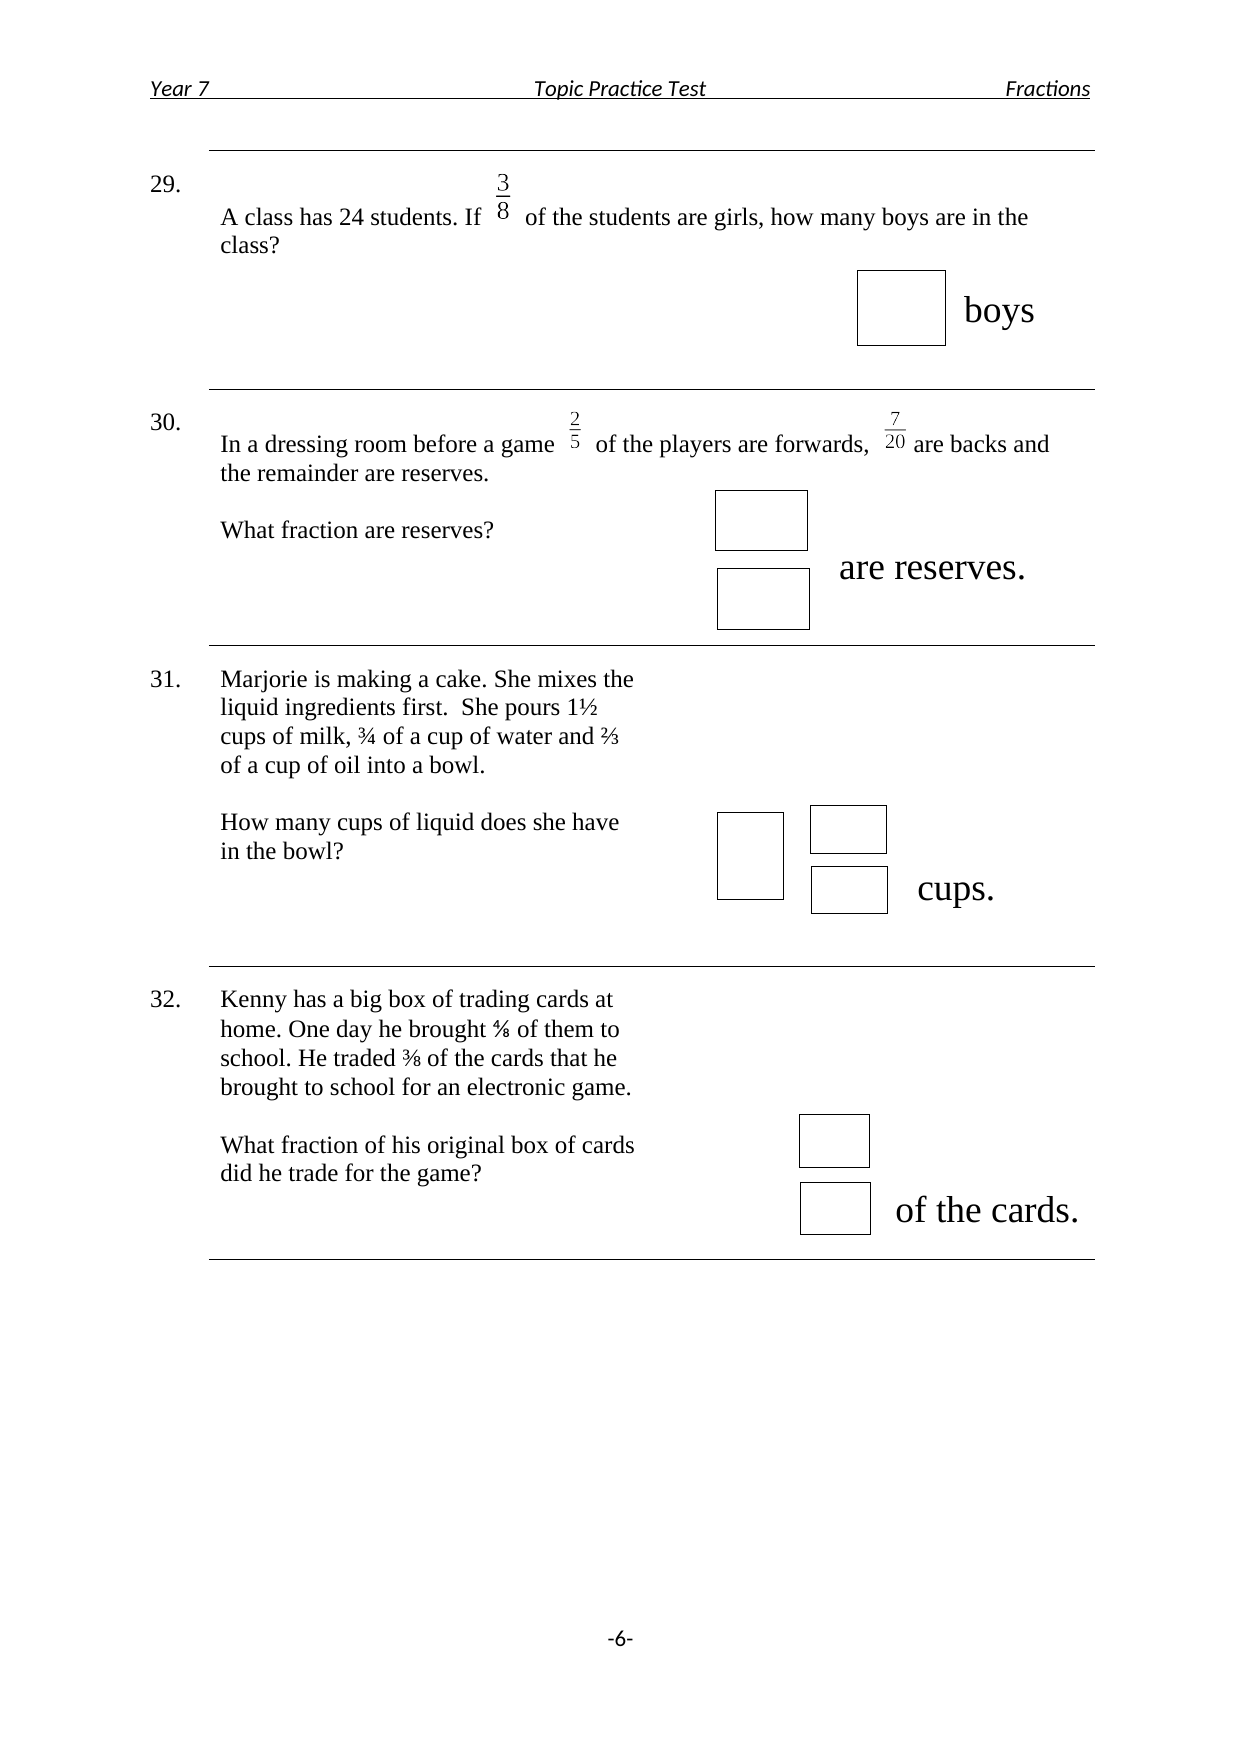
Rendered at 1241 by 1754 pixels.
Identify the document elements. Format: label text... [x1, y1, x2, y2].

table_cell Marjorie is making a cake. She mixes the liquid ingredients first. She pours 1½ cups of milk, ¾ of a cup of water and ⅔ of a cup of oil into a bowl. How many cups of liquid does she have in the bowl? cups. [209, 646, 1095, 966]
table_cell A class has 24 students. If of the students are girls, how many boys are in the class? boys [209, 151, 1095, 388]
table_cell 31. [139, 645, 209, 966]
table_cell In a dressing room before a game of the players are forwards, are backs and the remainder are reserves. What fraction are reserves? are reserves. [209, 390, 1095, 645]
table_cell Kenny has a big box of trading cards at home. One day he brought ⅘ of them to school. He traded ⅜ of the cards that he brought to school for an electronic game. What fraction of his original box of cards did he trade for the game? of the cards. [209, 967, 1095, 1259]
table_cell 32. [139, 966, 209, 1259]
table_cell 29. [139, 150, 209, 388]
table_cell 30. [139, 389, 209, 645]
